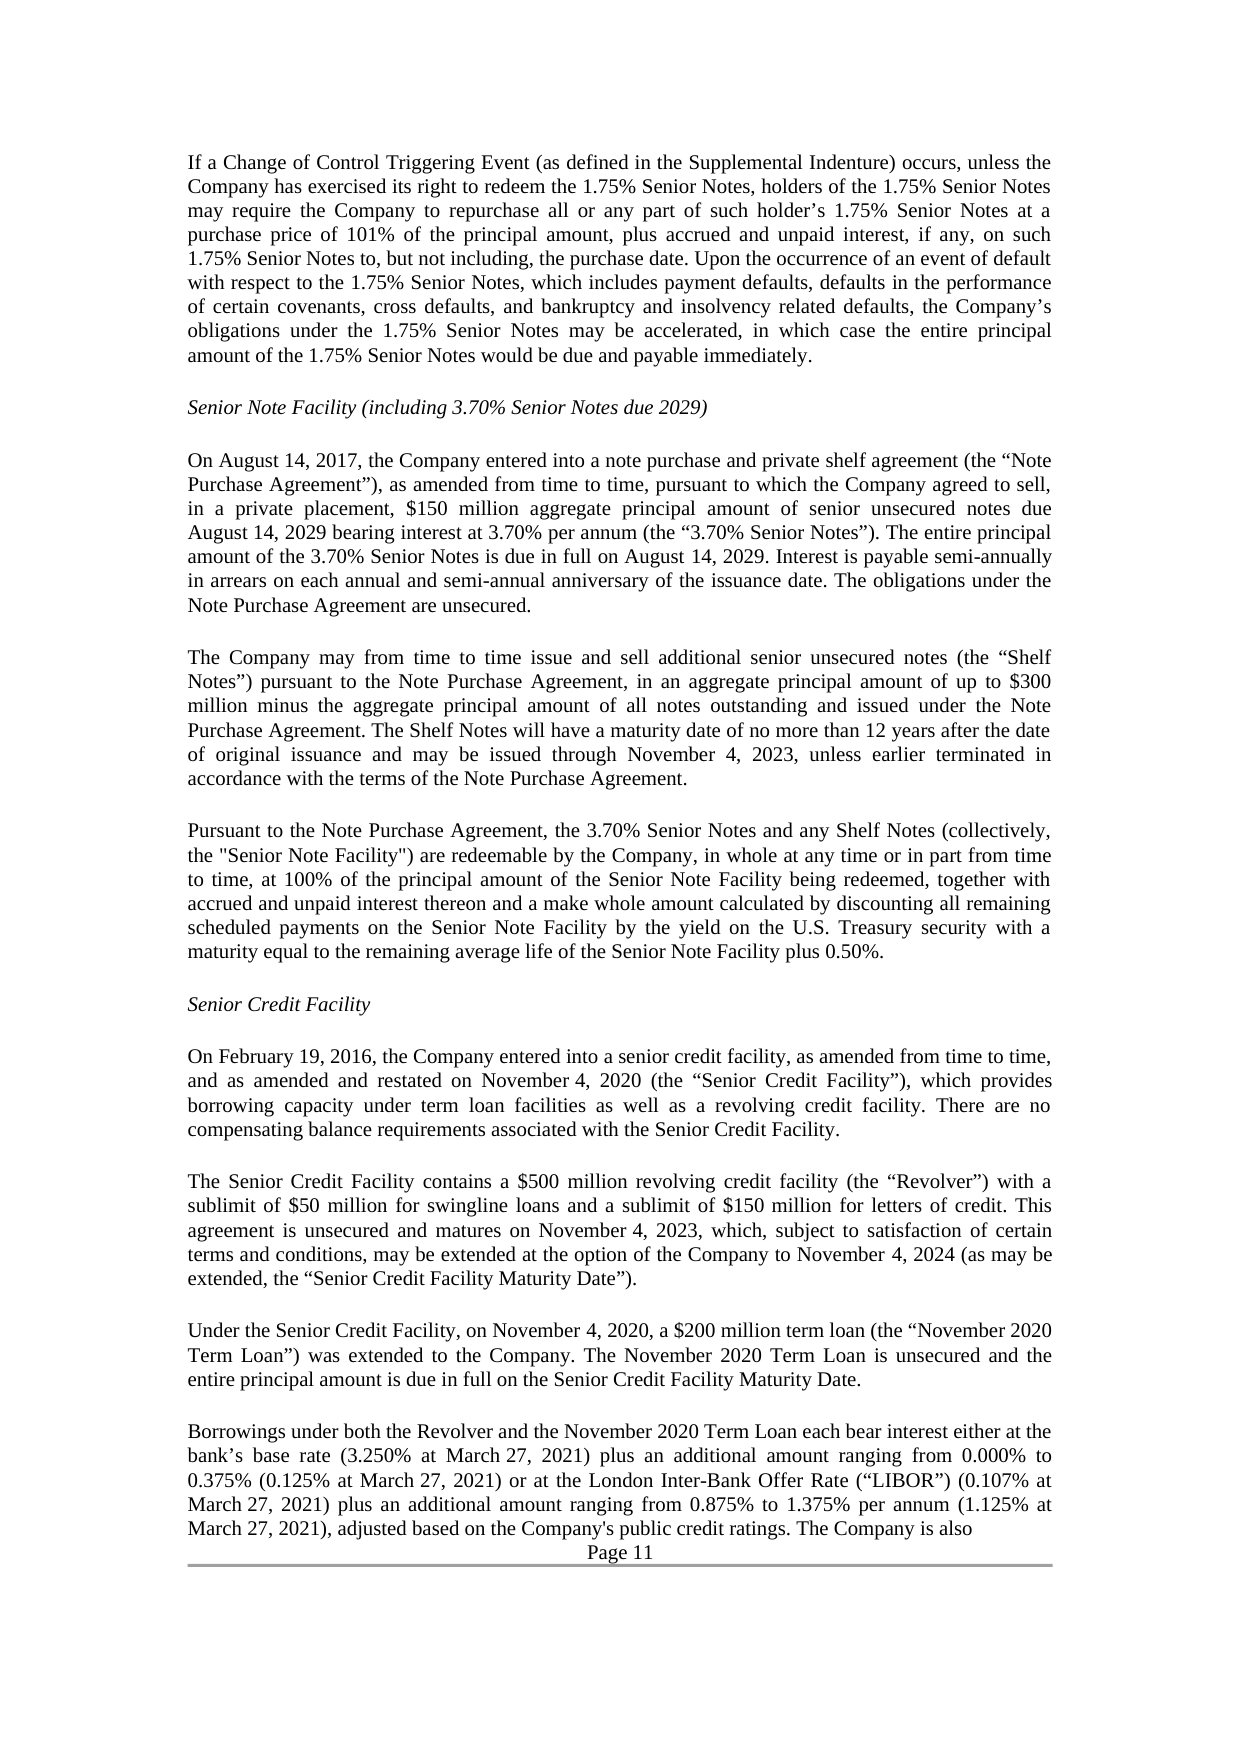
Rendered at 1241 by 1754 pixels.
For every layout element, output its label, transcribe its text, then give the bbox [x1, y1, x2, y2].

text Senior Credit Facility [187, 992, 1053, 1016]
text On February 19, 2016, the Company entered into a senior credit facility, as amended from time to time, and as amended and restated on November 4, 2020 (the “Senior Credit Facility”), which provides borrowing capacity under term loan facilities as well as a revolving credit facility. There are no compensating balance requirements associated with the Senior Credit Facility. [187, 1044, 1053, 1141]
text If a Change of Control Triggering Event (as defined in the Supplemental Indenture) occurs, unless the Company has exercised its right to redeem the 1.75% Senior Notes, holders of the 1.75% Senior Notes may require the Company to repurchase all or any part of such holder’s 1.75% Senior Notes at a purchase price of 101% of the principal amount, plus accrued and unpaid interest, if any, on such 1.75% Senior Notes to, but not including, the purchase date. Upon the occurrence of an event of default with respect to the 1.75% Senior Notes, which includes payment defaults, defaults in the performance of certain covenants, cross defaults, and bankruptcy and insolvency related defaults, the Company’s obligations under the 1.75% Senior Notes may be accelerated, in which case the entire principal amount of the 1.75% Senior Notes would be due and payable immediately. [187, 150, 1053, 367]
text On August 14, 2017, the Company entered into a note purchase and private shelf agreement (the “Note Purchase Agreement”), as amended from time to time, pursuant to which the Company agreed to sell, in a private placement, $150 million aggregate principal amount of senior unsecured notes due August 14, 2029 bearing interest at 3.70% per annum (the “3.70% Senior Notes”). The entire principal amount of the 3.70% Senior Notes is due in full on August 14, 2029. Interest is payable semi-annually in arrears on each annual and semi-annual anniversary of the issuance date. The obligations under the Note Purchase Agreement are unsecured. [187, 448, 1053, 617]
text The Senior Credit Facility contains a $500 million revolving credit facility (the “Revolver”) with a sublimit of $50 million for swingline loans and a sublimit of $150 million for letters of credit. This agreement is unsecured and matures on November 4, 2023, which, subject to satisfaction of certain terms and conditions, may be extended at the option of the Company to November 4, 2024 (as may be extended, the “Senior Credit Facility Maturity Date”). [187, 1169, 1053, 1290]
text Pursuant to the Note Purchase Agreement, the 3.70% Senior Notes and any Shelf Notes (collectively, the "Senior Note Facility") are redeemable by the Company, in whole at any time or in part from time to time, at 100% of the principal amount of the Senior Note Facility being redeemed, together with accrued and unpaid interest thereon and a make whole amount calculated by discounting all remaining scheduled payments on the Senior Note Facility by the yield on the U.S. Treasury security with a maturity equal to the remaining average life of the Senior Note Facility plus 0.50%. [187, 818, 1053, 963]
text The Company may from time to time issue and sell additional senior unsecured notes (the “Shelf Notes”) pursuant to the Note Purchase Agreement, in an aggregate principal amount of up to $300 million minus the aggregate principal amount of all notes outstanding and issued under the Note Purchase Agreement. The Shelf Notes will have a maturity date of no more than 12 years after the date of original issuance and may be issued through November 4, 2023, unless earlier terminated in accordance with the terms of the Note Purchase Agreement. [187, 645, 1053, 790]
text Under the Senior Credit Facility, on November 4, 2020, a $200 million term loan (the “November 2020 Term Loan”) was extended to the Company. The November 2020 Term Loan is unsecured and the entire principal amount is due in full on the Senior Credit Facility Maturity Date. [187, 1318, 1053, 1391]
text Senior Note Facility (including 3.70% Senior Notes due 2029) [187, 395, 1053, 419]
text Borrowings under both the Revolver and the November 2020 Term Loan each bear interest either at the bank’s base rate (3.250% at March 27, 2021) plus an additional amount ranging from 0.000% to 0.375% (0.125% at March 27, 2021) or at the London Inter-Bank Offer Rate (“LIBOR”) (0.107% at March 27, 2021) plus an additional amount ranging from 0.875% to 1.375% per annum (1.125% at March 27, 2021), adjusted based on the Company's public credit ratings. The Company is also [187, 1419, 1053, 1540]
text Page 11 [187, 1540, 1053, 1563]
